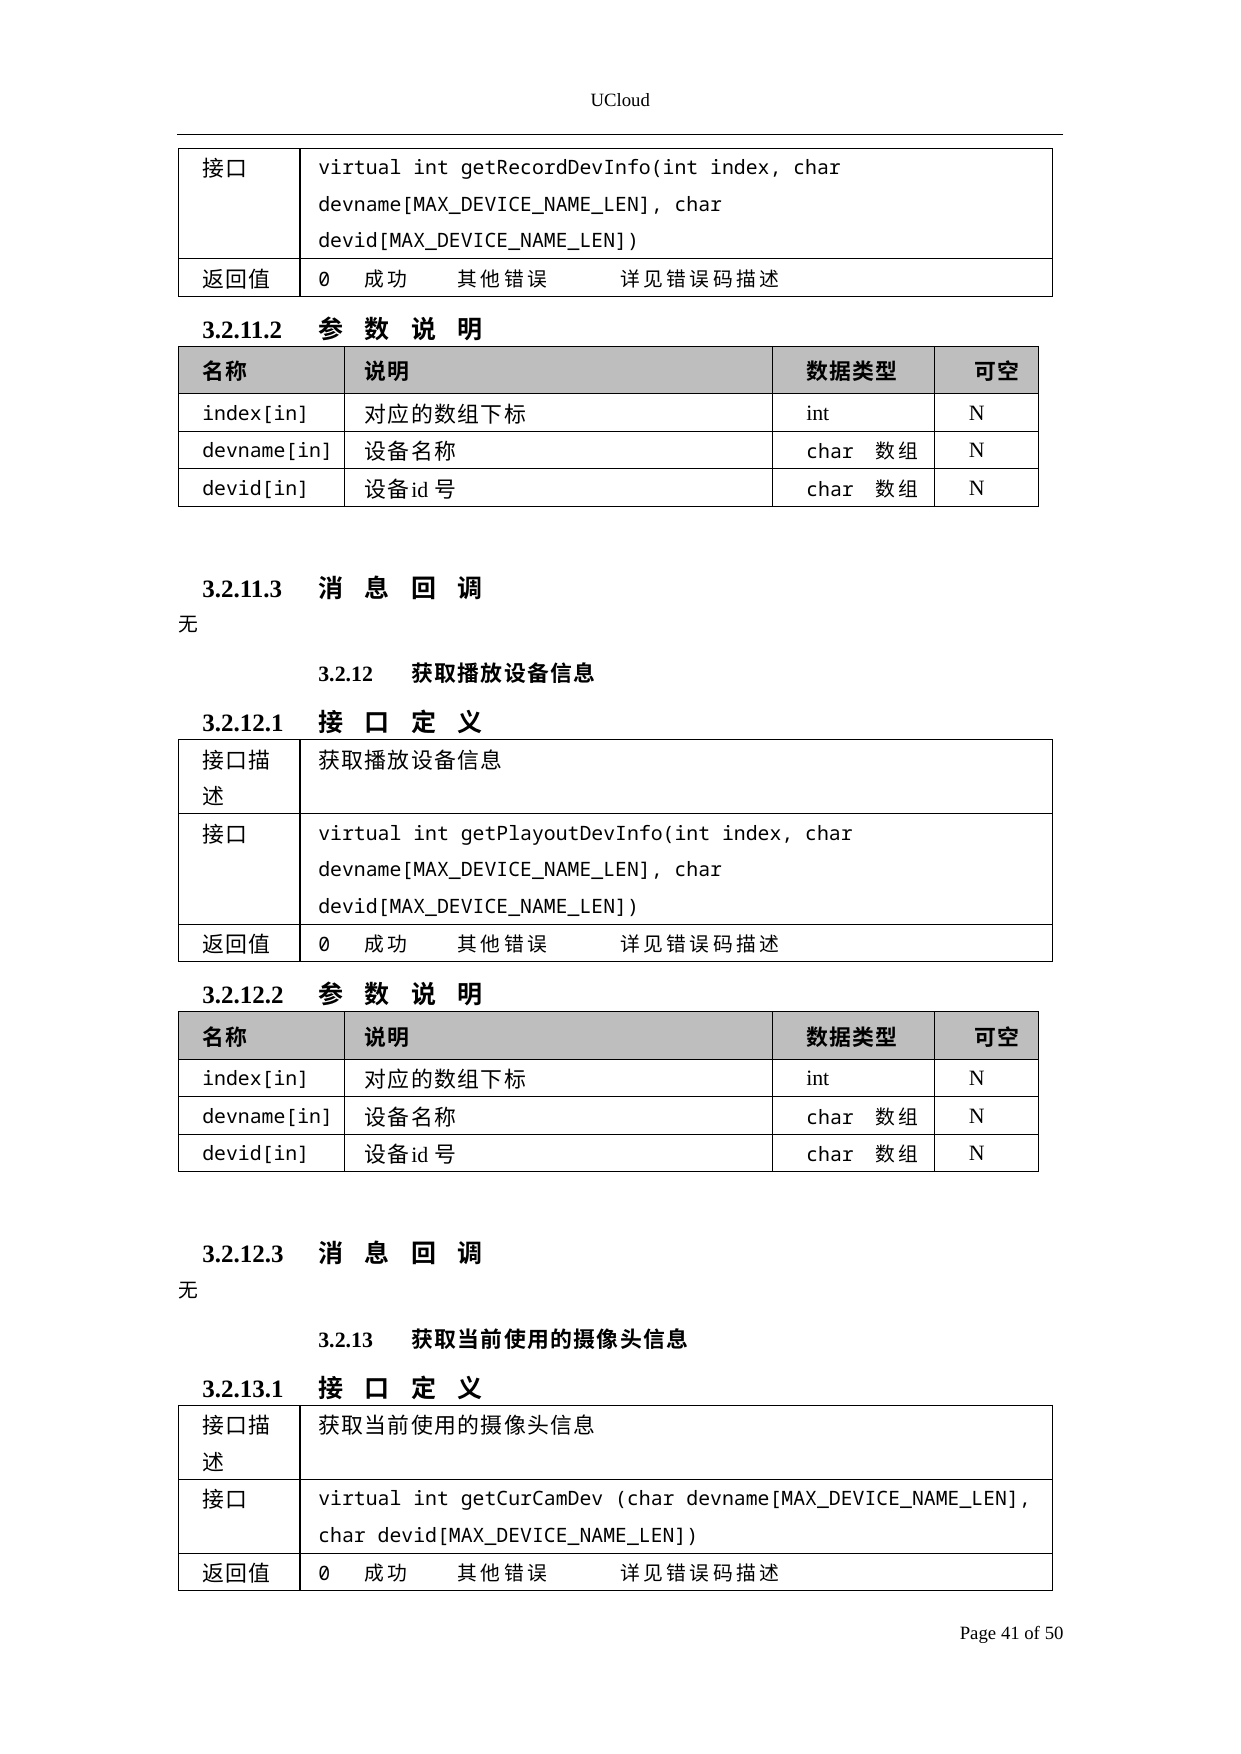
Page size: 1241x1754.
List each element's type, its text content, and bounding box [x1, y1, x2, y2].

table_cell virtual int getRecordDevInfo(int index, char devname[MAX_DEVICE_NAME_LEN], char devid[MAX_DEVICE_NAME_LEN]) [301, 149, 1052, 258]
table_cell N [935, 1135, 1038, 1171]
table_cell 返回值 [179, 1554, 299, 1590]
table_cell 对应的数组下标 [345, 394, 772, 431]
table_cell devname[in] [179, 432, 344, 468]
table_cell char数组 [773, 469, 934, 506]
table_header 数据类型 [773, 1012, 934, 1059]
table_cell 0 成功 其他错误 详见错误码描述 [301, 1554, 1052, 1590]
table_cell index[in] [179, 394, 344, 431]
table_cell 返回值 [179, 925, 299, 961]
table_cell 对应的数组下标 [345, 1060, 772, 1096]
table_header 接口描述 [179, 740, 299, 813]
table_cell 接口 [179, 149, 299, 258]
table_header 获取播放设备信息 [301, 740, 1052, 813]
table_cell int [773, 394, 934, 431]
table_cell index[in] [179, 1060, 344, 1096]
subtitle 消息回调 [193, 568, 1061, 605]
text 无 [179, 605, 1061, 641]
table_cell virtual int getPlayoutDevInfo(int index, char devname[MAX_DEVICE_NAME_LEN], char devid[MAX_DEVICE_NAME_LEN]) [301, 814, 1052, 924]
table_header 数据类型 [773, 347, 934, 393]
table_cell virtual int getCurCamDev (char devname[MAX_DEVICE_NAME_LEN], char devid[MAX_DEVICE_NAME_LEN]) [301, 1480, 1052, 1553]
table_cell char数组 [773, 432, 934, 468]
table_cell devid[in] [179, 1135, 344, 1171]
subtitle 接口定义 [193, 703, 1061, 739]
table_cell N [935, 1060, 1038, 1096]
subtitle 消息回调 [193, 1234, 1061, 1270]
table_cell devid[in] [179, 469, 344, 506]
subtitle 获取当前使用的摄像头信息 [297, 1319, 1038, 1356]
table_cell 设备id 号 [345, 1135, 772, 1171]
table_header 说明 [345, 1012, 772, 1059]
table_header 说明 [345, 347, 772, 393]
table_header 接口描述 [179, 1406, 299, 1479]
table_header 获取当前使用的摄像头信息 [301, 1406, 1052, 1479]
table_cell 设备名称 [345, 432, 772, 468]
table_cell 设备id 号 [345, 469, 772, 506]
subtitle 获取播放设备信息 [297, 654, 1038, 690]
table_cell 0 成功 其他错误 详见错误码描述 [301, 259, 1052, 296]
table_cell N [935, 1097, 1038, 1134]
subtitle 参数说明 [193, 309, 1061, 346]
text 无 [179, 1270, 1061, 1307]
table_cell N [935, 394, 1038, 431]
table_header 名称 [179, 347, 344, 393]
subtitle 参数说明 [193, 975, 1061, 1011]
table_cell char数组 [773, 1097, 934, 1134]
table_cell 返回值 [179, 259, 299, 296]
table_cell 0 成功 其他错误 详见错误码描述 [301, 925, 1052, 961]
table_cell devname[in] [179, 1097, 344, 1134]
table_cell int [773, 1060, 934, 1096]
table_cell char数组 [773, 1135, 934, 1171]
subtitle 接口定义 [193, 1368, 1061, 1405]
table_header 可空 [935, 1012, 1038, 1059]
table_cell 接口 [179, 814, 299, 924]
table_cell N [935, 432, 1038, 468]
table_header 可空 [935, 347, 1038, 393]
table_header 名称 [179, 1012, 344, 1059]
table_cell N [935, 469, 1038, 506]
table_cell 接口 [179, 1480, 299, 1553]
table_cell 设备名称 [345, 1097, 772, 1134]
